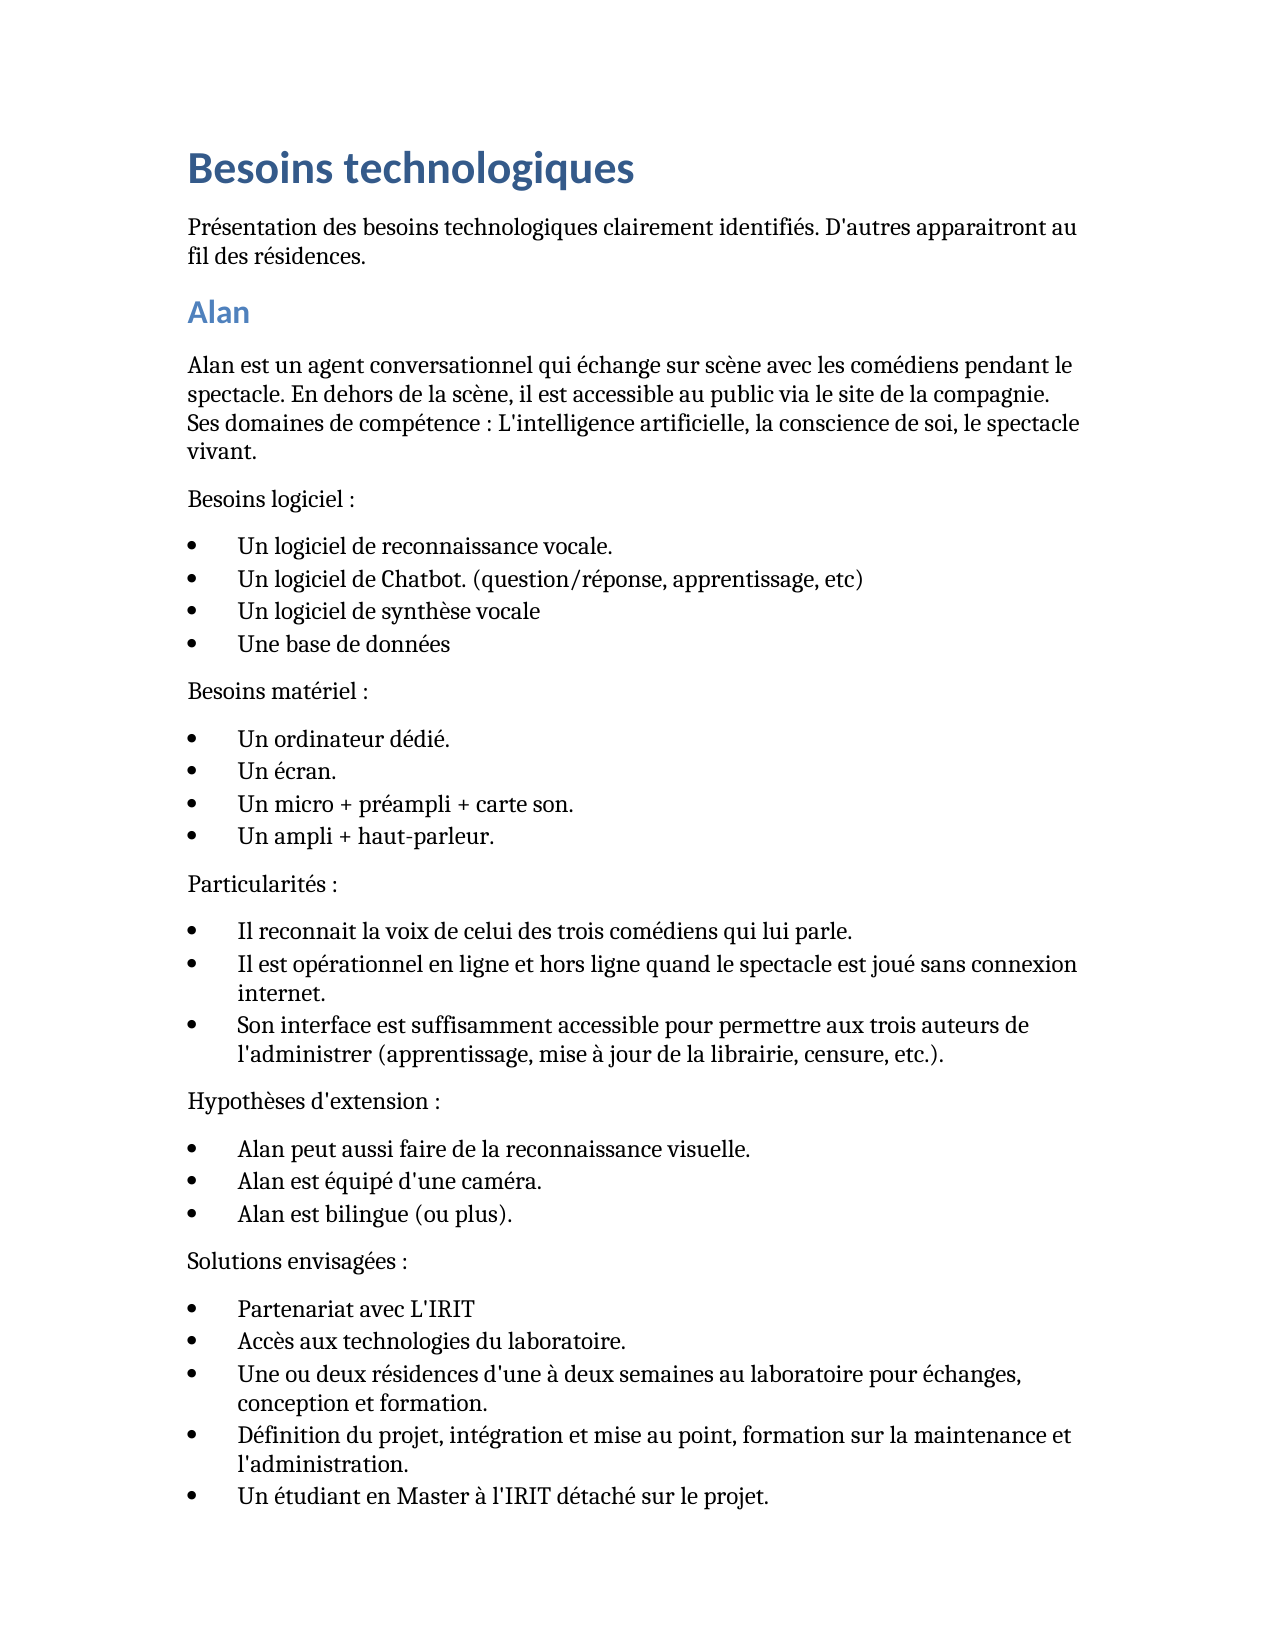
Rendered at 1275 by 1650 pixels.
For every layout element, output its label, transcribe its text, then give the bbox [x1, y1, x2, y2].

text Présentation des besoins technologiques clairement identifiés. D'autres apparaitront au fil des résidences. [187, 213, 1087, 271]
text Alan est un agent conversationnel qui échange sur scène avec les comédiens pendant le spectacle. En dehors de la scène, il est accessible au public via le site de la compagnie. Ses domaines de compétence : L'intelligence artificielle, la conscience de soi, le spectacle vivant. [187, 351, 1087, 466]
list Alan est bilingue (ou plus). [187, 1200, 1087, 1228]
list Accès aux technologies du laboratoire. [187, 1327, 1087, 1356]
list Partenariat avec L'IRIT [187, 1295, 1087, 1323]
text Hypothèses d'extension : [187, 1087, 1087, 1116]
list Une base de données [187, 630, 1087, 658]
list Son interface est suffisamment accessible pour permettre aux trois auteurs de l'administrer (apprentissage, mise à jour de la librairie, censure, etc.). [187, 1011, 1087, 1068]
text Solutions envisagées : [187, 1247, 1087, 1276]
list Un ordinateur dédié. [187, 725, 1087, 753]
list Alan est équipé d'une caméra. [187, 1167, 1087, 1196]
list Il reconnait la voix de celui des trois comédiens qui lui parle. [187, 917, 1087, 946]
list Un ampli + haut-parleur. [187, 822, 1087, 851]
list Définition du projet, intégration et mise au point, formation sur la maintenance et l'administration. [187, 1421, 1087, 1478]
subtitle Alan [187, 292, 1087, 332]
list Alan peut aussi faire de la reconnaissance visuelle. [187, 1135, 1087, 1163]
text Besoins logiciel : [187, 485, 1087, 513]
list Un étudiant en Master à l'IRIT détaché sur le projet. [187, 1482, 1087, 1511]
list Un écran. [187, 757, 1087, 786]
text Besoins matériel : [187, 677, 1087, 706]
list Un logiciel de reconnaissance vocale. [187, 532, 1087, 561]
list Une ou deux résidences d'une à deux semaines au laboratoire pour échanges, conception et formation. [187, 1360, 1087, 1417]
subtitle Besoins technologiques [187, 138, 1087, 194]
text Particularités : [187, 870, 1087, 898]
list Un logiciel de Chatbot. (question/réponse, apprentissage, etc) [187, 565, 1087, 593]
list Un micro + préampli + carte son. [187, 790, 1087, 818]
list Un logiciel de synthèse vocale [187, 597, 1087, 626]
list Il est opérationnel en ligne et hors ligne quand le spectacle est joué sans connexion internet. [187, 950, 1087, 1007]
